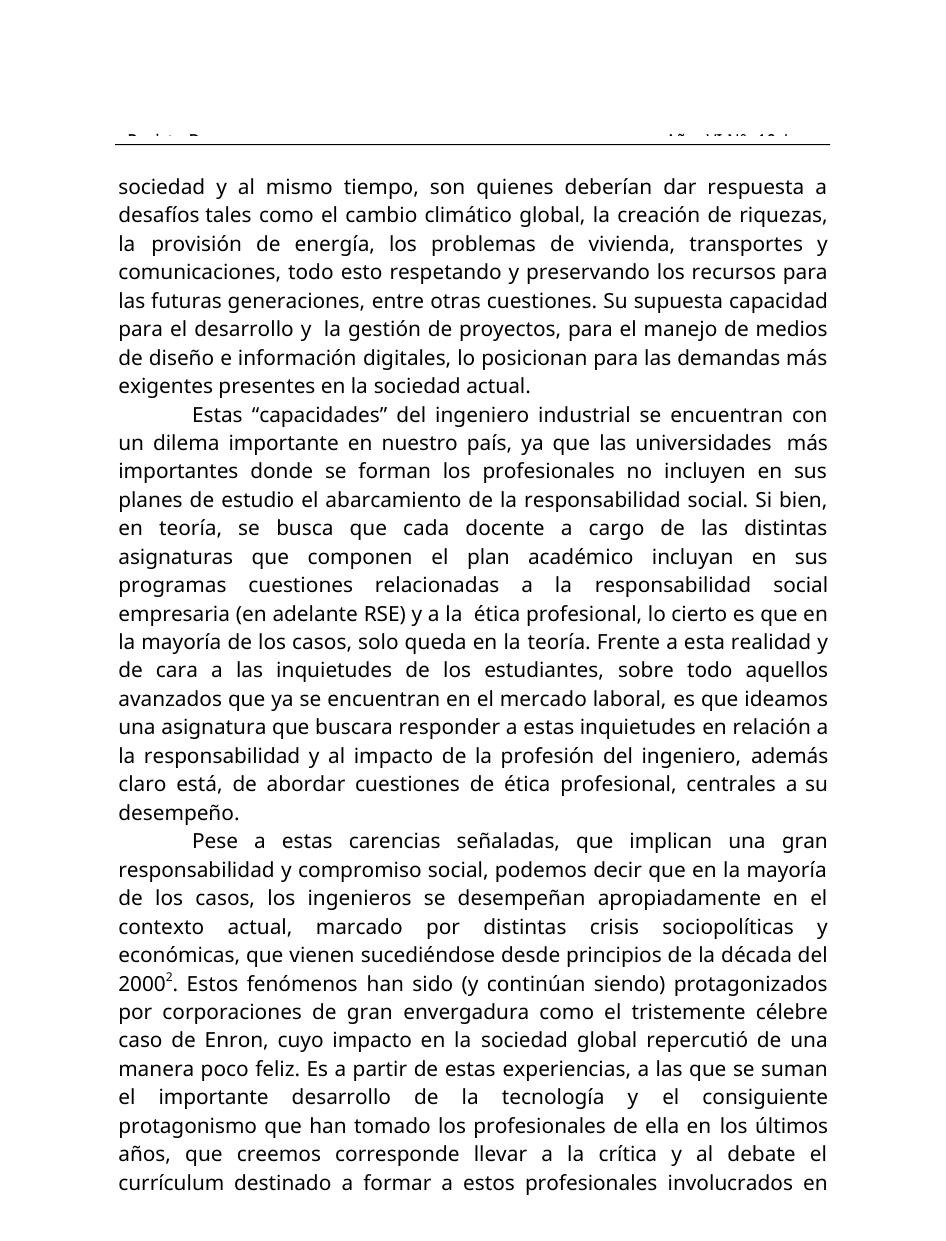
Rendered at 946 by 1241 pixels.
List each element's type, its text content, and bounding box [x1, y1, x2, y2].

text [118, 826, 828, 1196]
text Estas “capacidades” del ingeniero industrial se encuentran con un dilema importante en nuestro país, ya que las universidades más importantes donde se forman los profesionales no incluyen en sus planes de estudio el abarcamiento de la responsabilidad social. Si bien, en teoría, se busca que cada docente a cargo de las distintas asignaturas que componen el plan académico incluyan en sus programas cuestiones relacionadas a la responsabilidad social empresaria (en adelante RSE) y a la ética profesional, lo cierto es que en la mayoría de los casos, solo queda en la teoría. Frente a esta realidad y de cara a las inquietudes de los estudiantes, sobre todo aquellos avanzados que ya se encuentran en el mercado laboral, es que ideamos una asignatura que buscara responder a estas inquietudes en relación a la responsabilidad y al impacto de la profesión del ingeniero, además claro está, de abordar cuestiones de ética profesional, centrales a su desempeño. [118, 400, 828, 826]
text sociedad y al mismo tiempo, son quienes deberían dar respuesta a desafíos tales como el cambio climático global, la creación de riquezas, la provisión de energía, los problemas de vivienda, transportes y comunicaciones, todo esto respetando y preservando los recursos para las futuras generaciones, entre otras cuestiones. Su supuesta capacidad para el desarrollo y la gestión de proyectos, para el manejo de medios de diseño e información digitales, lo posicionan para las demandas más exigentes presentes en la sociedad actual. [118, 172, 828, 400]
